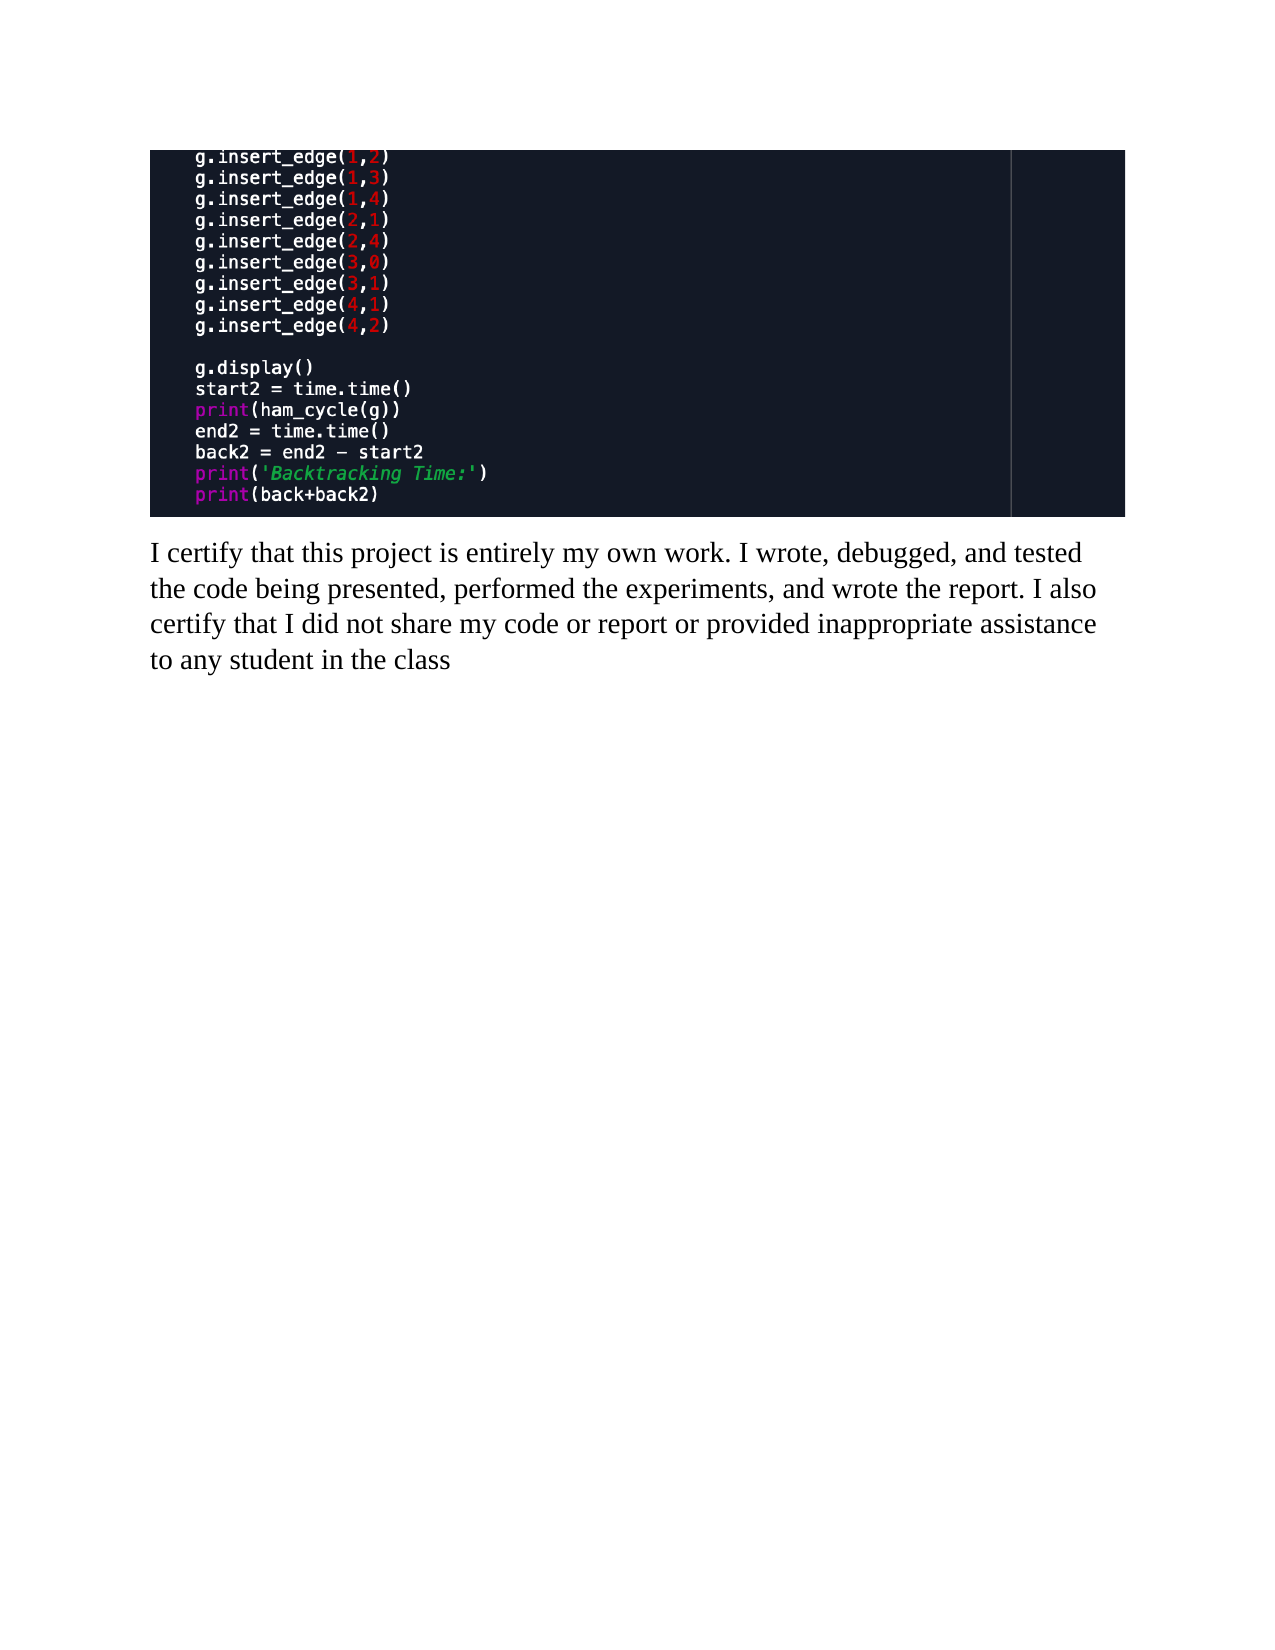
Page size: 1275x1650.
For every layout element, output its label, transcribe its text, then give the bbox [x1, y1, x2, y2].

picture [150, 150, 1125, 517]
text I certify that this project is entirely my own work. I wrote, debugged, and tested the code being presented, performed the experiments, and wrote the report. I also certify that I did not share my code or report or provided inappropriate assistance to any student in the class [150, 535, 1125, 676]
